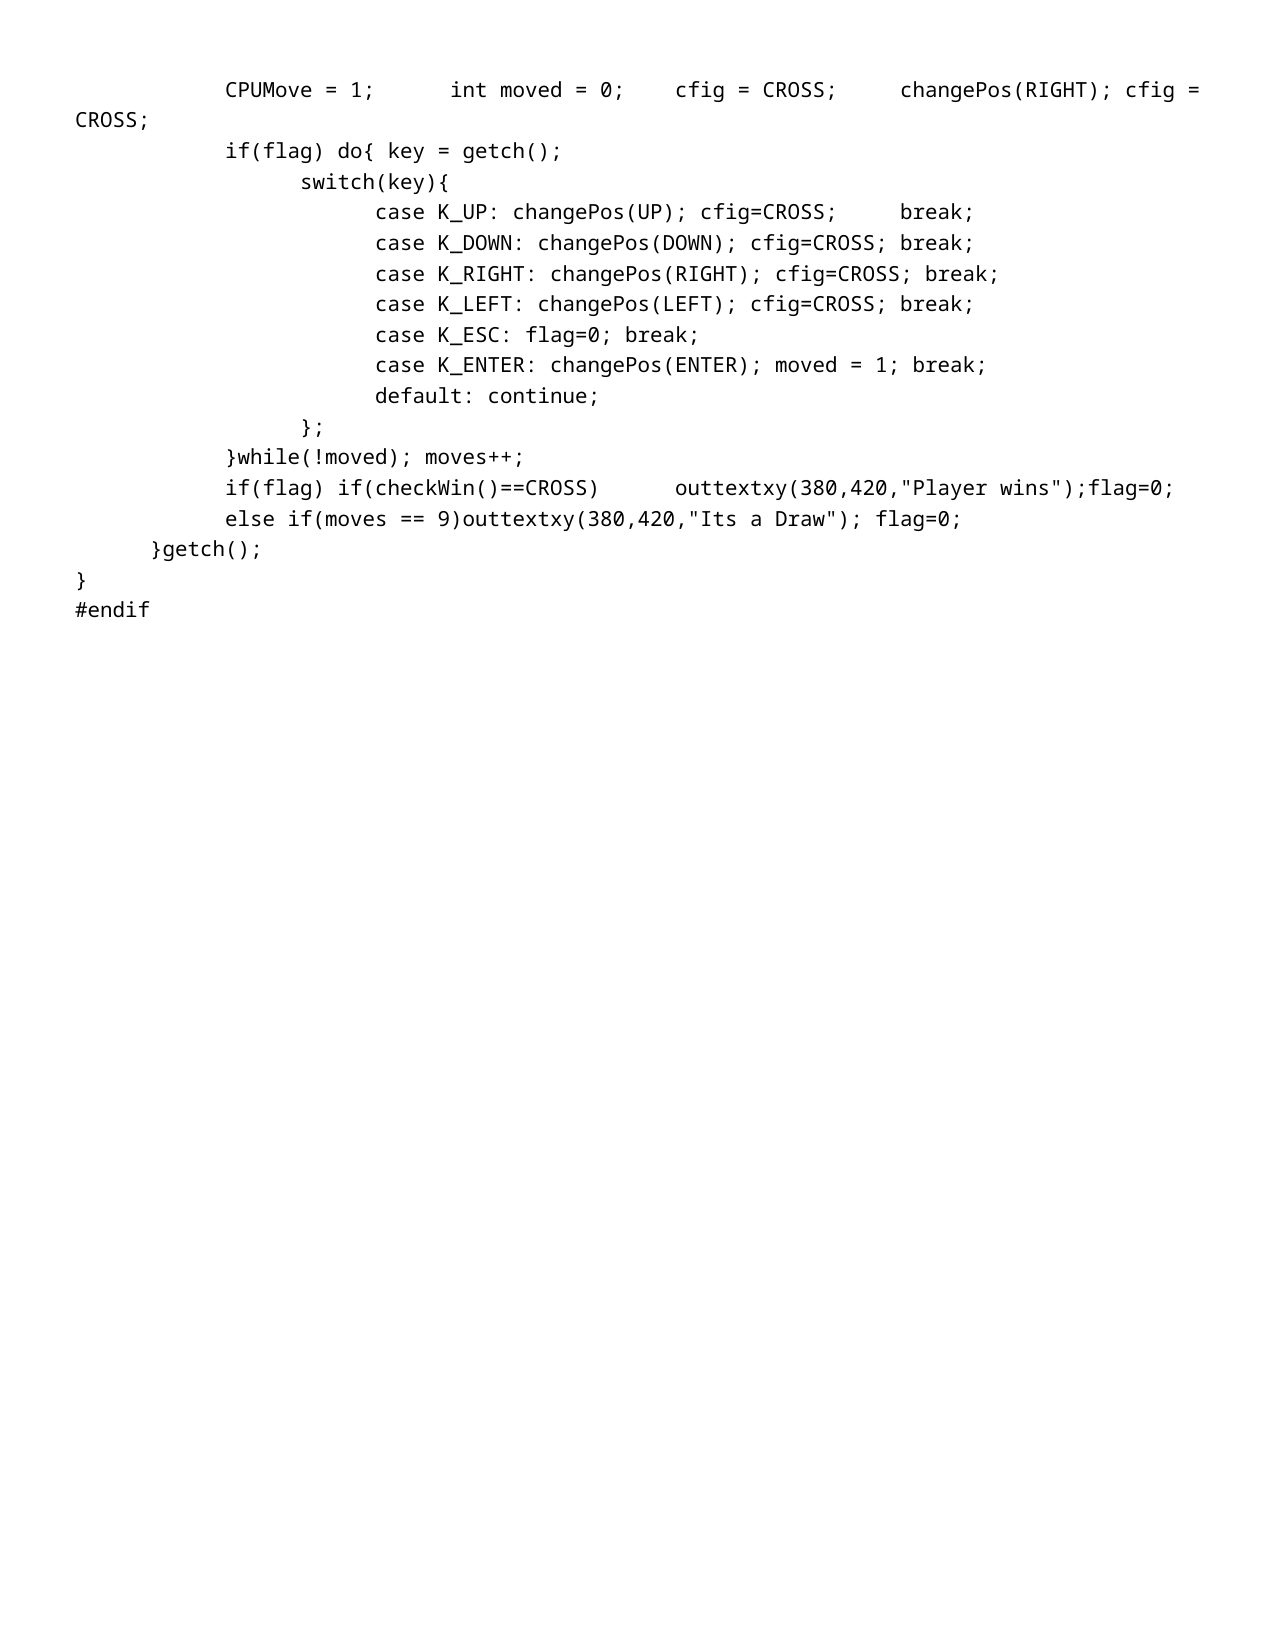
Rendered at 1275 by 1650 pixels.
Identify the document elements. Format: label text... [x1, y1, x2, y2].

text }while(!moved); moves++; [75, 442, 1200, 471]
text }; [75, 412, 1200, 440]
text CPUMove = 1; int moved = 0; cfig = CROSS; changePos(RIGHT); cfig = CROSS; [75, 75, 1200, 134]
text if(flag) if(checkWin()==CROSS) outtextxy(380,420,"Player wins");flag=0; [75, 473, 1200, 502]
text case K_RIGHT: changePos(RIGHT); cfig=CROSS; break; [75, 259, 1200, 287]
text case K_DOWN: changePos(DOWN); cfig=CROSS; break; [75, 228, 1200, 257]
text case K_ENTER: changePos(ENTER); moved = 1; break; [75, 351, 1200, 379]
text case K_ESC: flag=0; break; [75, 320, 1200, 348]
text } [75, 565, 1200, 593]
text #endif [75, 596, 1200, 624]
text case K_LEFT: changePos(LEFT); cfig=CROSS; break; [75, 289, 1200, 318]
text else if(moves == 9)outtextxy(380,420,"Its a Draw"); flag=0; [75, 504, 1200, 532]
text case K_UP: changePos(UP); cfig=CROSS; break; [75, 197, 1200, 226]
text default: continue; [75, 381, 1200, 410]
text if(flag) do{ key = getch(); [75, 136, 1200, 165]
text switch(key){ [75, 167, 1200, 195]
text }getch(); [75, 534, 1200, 563]
